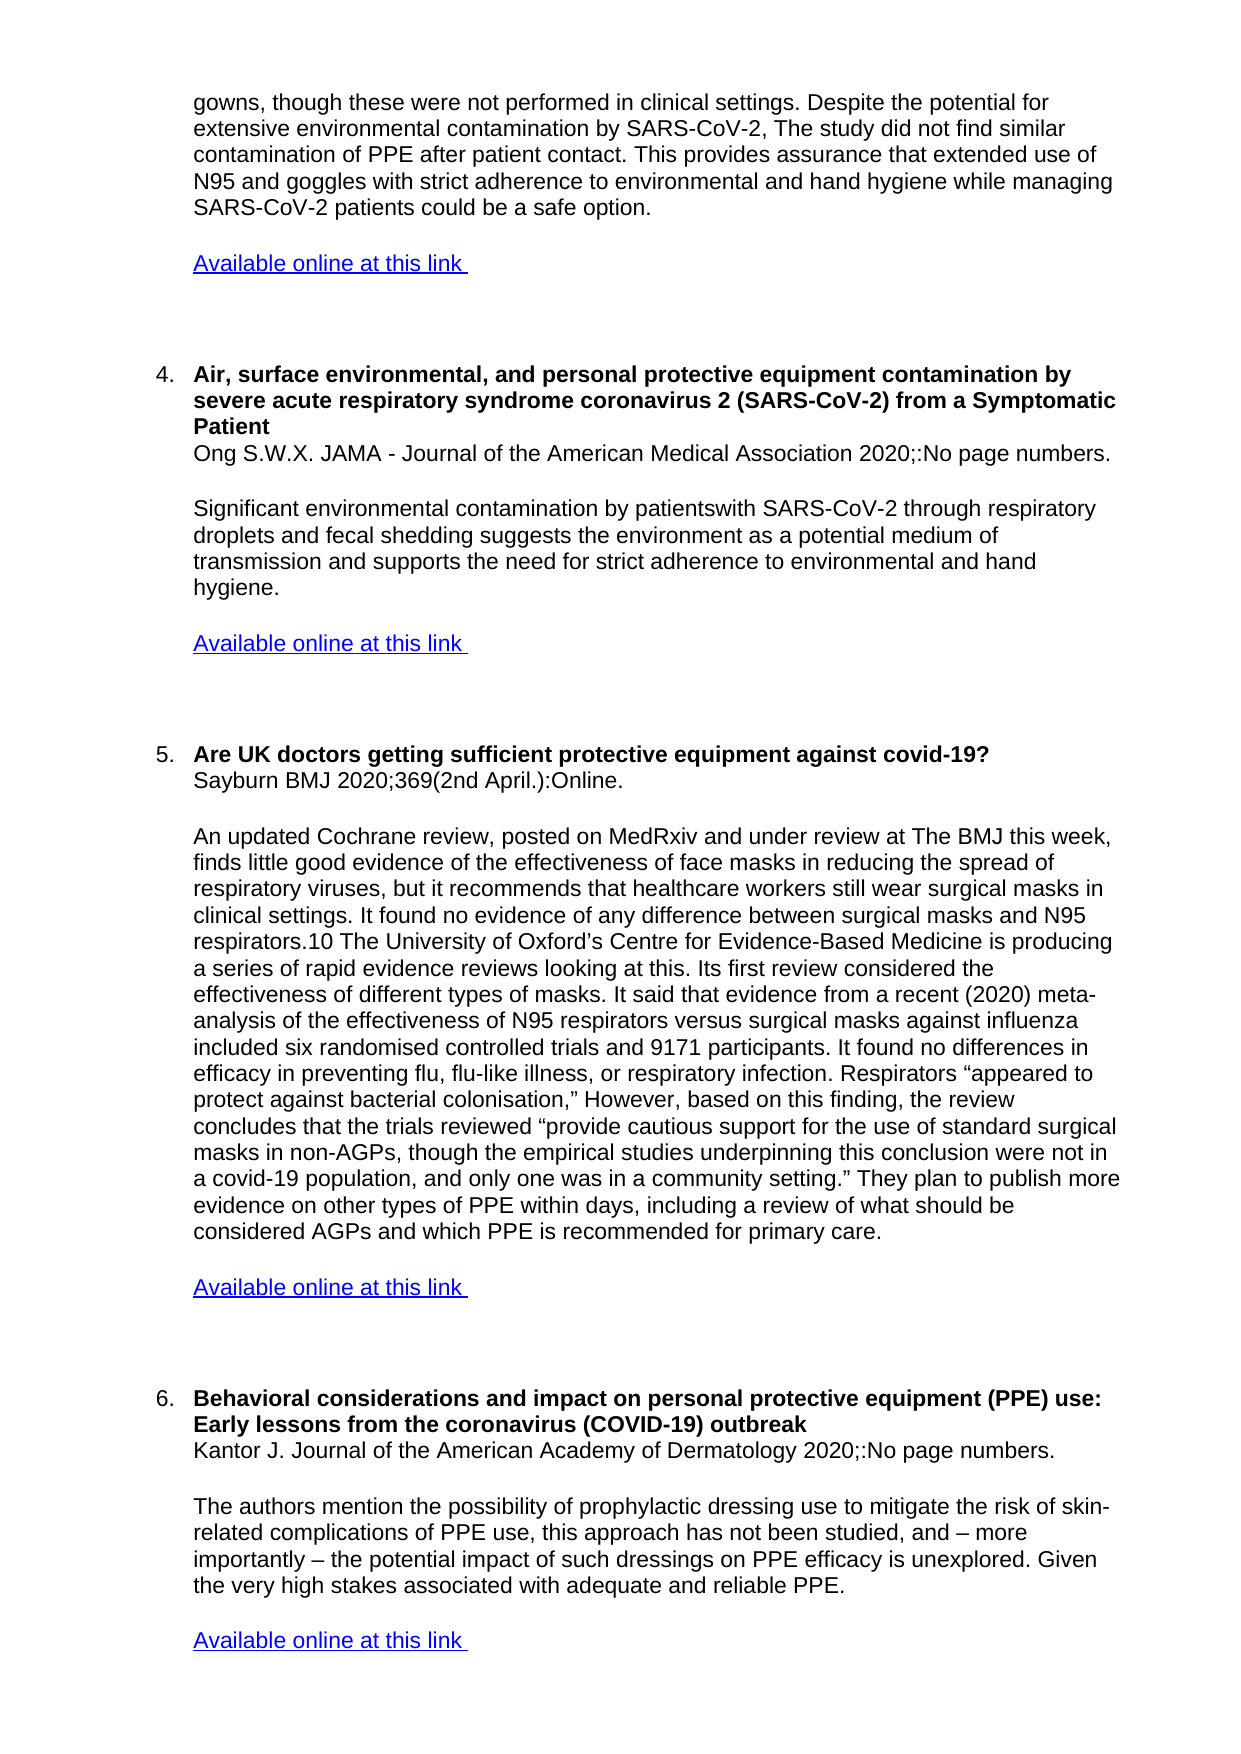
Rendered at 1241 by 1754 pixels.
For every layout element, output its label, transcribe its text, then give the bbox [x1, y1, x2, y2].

text Available online at this link [193, 1627, 1122, 1654]
text The authors mention the possibility of prophylactic dressing use to mitigate the risk of skin-related complications of PPE use, this approach has not been studied, and – more importantly – the potential impact of such dressings on PPE efficacy is unexplored. Given the very high stakes associated with adequate and reliable PPE. [193, 1493, 1122, 1598]
list Air, surface environmental, and personal protective equipment contamination by severe acute respiratory syndrome coronavirus 2 (SARS-CoV-2) from a Symptomatic Patient Ong S.W.X. JAMA - Journal of the American Medical Association 2020;:No page numbers. [156, 361, 1122, 466]
text Available online at this link [193, 1273, 1122, 1300]
list Are UK doctors getting sufficient protective equipment against covid-19? Sayburn BMJ 2020;369(2nd April.):Online. [156, 741, 1122, 793]
text Available online at this link [193, 249, 1122, 276]
text An updated Cochrane review, posted on MedRxiv and under review at The BMJ this week, finds little good evidence of the effectiveness of face masks in reducing the spread of respiratory viruses, but it recommends that healthcare workers still wear surgical masks in clinical settings. It found no evidence of any difference between surgical masks and N95 respirators.10 The University of Oxford’s Centre for Evidence-Based Medicine is producing a series of rapid evidence reviews looking at this. Its first review considered the effectiveness of different types of masks. It said that evidence from a recent (2020) meta-analysis of the effectiveness of N95 respirators versus surgical masks against influenza included six randomised controlled trials and 9171 participants. It found no differences in efficacy in preventing flu, flu-like illness, or respiratory infection. Respirators “appeared to protect against bacterial colonisation,” However, based on this finding, the review concludes that the trials reviewed “provide cautious support for the use of standard surgical masks in non-AGPs, though the empirical studies underpinning this conclusion were not in a covid-19 population, and only one was in a community setting.” They plan to publish more evidence on other types of PPE within days, including a review of what should be considered AGPs and which PPE is recommended for primary care. [193, 823, 1122, 1244]
text Significant environmental contamination by patientswith SARS-CoV-2 through respiratory droplets and fecal shedding suggests the environment as a potential medium of transmission and supports the need for strict adherence to environmental and hand hygiene. [193, 495, 1122, 601]
text Available online at this link [193, 630, 1122, 656]
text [193, 89, 1122, 220]
list Behavioral considerations and impact on personal protective equipment (PPE) use: Early lessons from the coronavirus (COVID-19) outbreak Kantor J. Journal of the American Academy of Dermatology 2020;:No page numbers. [156, 1384, 1122, 1464]
